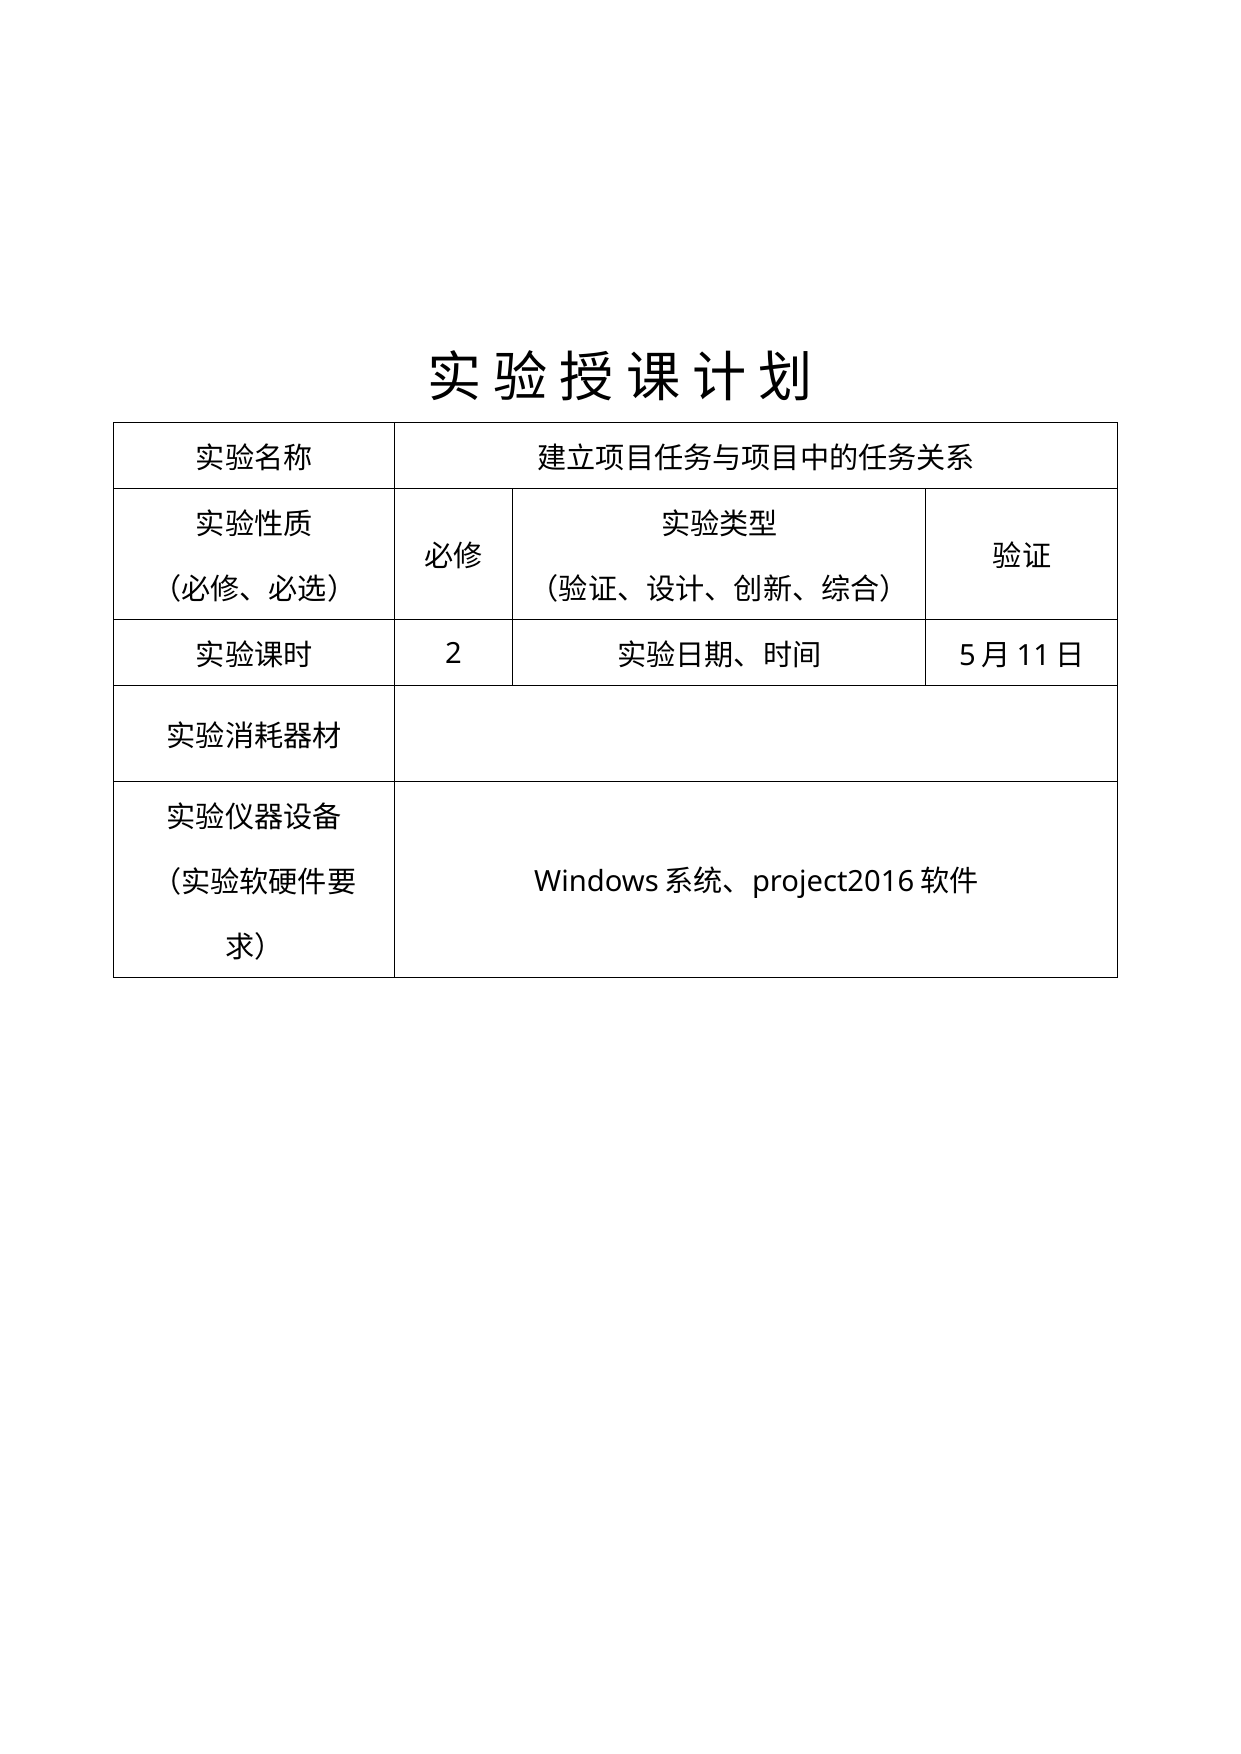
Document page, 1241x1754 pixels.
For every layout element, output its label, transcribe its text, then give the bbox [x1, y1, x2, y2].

table_cell Windows系统、project2016软件 [395, 782, 1117, 977]
table_cell 必修 [395, 489, 512, 619]
table_cell 实验类型 （验证、设计、创新、综合） [513, 489, 925, 619]
table_header 实验名称 [114, 423, 394, 488]
table_cell 实验消耗器材 [114, 686, 394, 781]
table_header 建立项目任务与项目中的任务关系 [395, 423, 1117, 488]
table_cell [395, 686, 1117, 781]
text 实 验 授 课 计 划 [187, 324, 1053, 422]
table_cell 实验仪器设备 （实验软硬件要求） [114, 782, 394, 977]
table_cell 2 [395, 620, 512, 685]
table_cell 实验日期、时间 [513, 620, 925, 685]
table_cell 5月11日 [926, 620, 1117, 685]
table_cell 实验性质 （必修、必选） [114, 489, 394, 619]
table_cell 验证 [926, 489, 1117, 619]
table_cell 实验课时 [114, 620, 394, 685]
